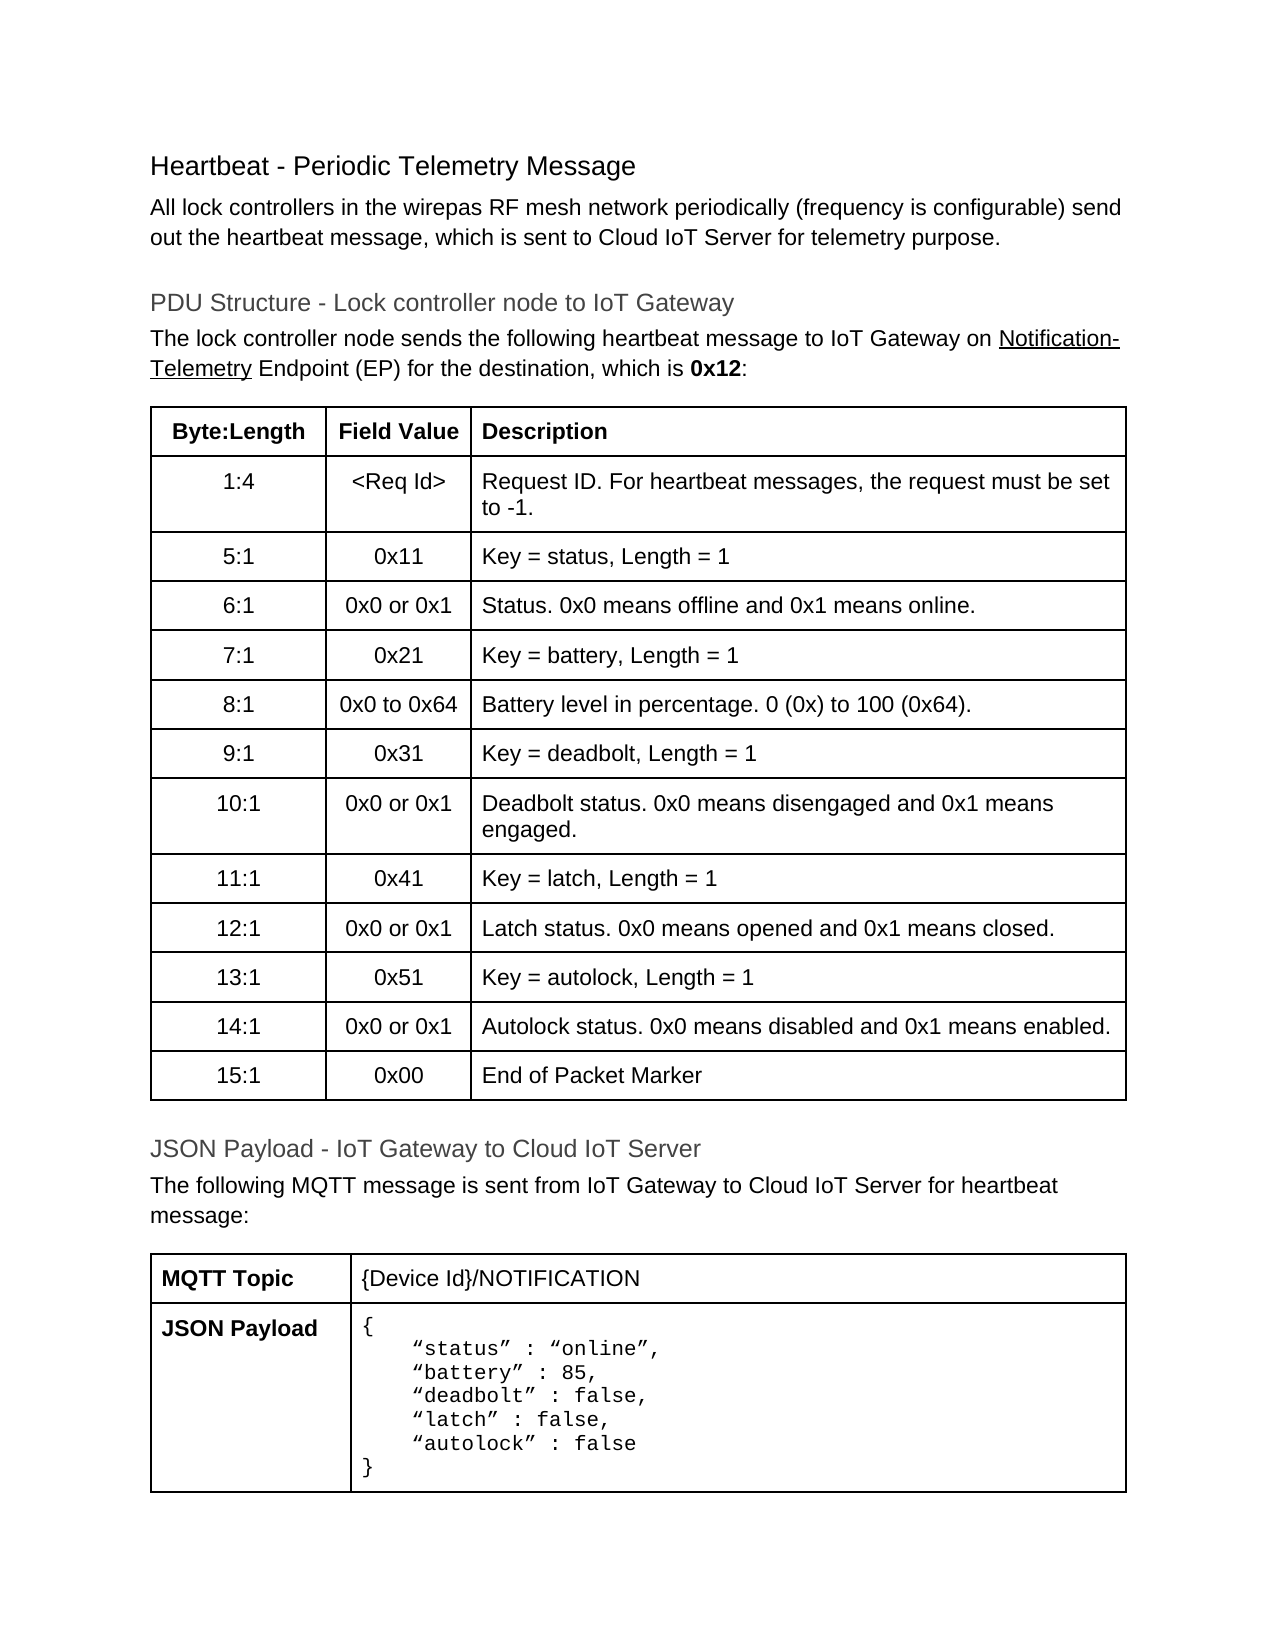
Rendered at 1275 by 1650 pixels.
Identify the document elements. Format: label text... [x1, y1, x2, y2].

table_cell 0x0 or 0x1 [327, 904, 470, 951]
table_cell 0x0 or 0x1 [327, 582, 470, 629]
table_cell 5:1 [152, 533, 325, 580]
subtitle JSON Payload - IoT Gateway to Cloud IoT Server [150, 1134, 1125, 1163]
table_cell 14:1 [152, 1003, 325, 1050]
table_cell 0x0 to 0x64 [327, 681, 470, 728]
subtitle PDU Structure - Lock controller node to IoT Gateway [150, 287, 1125, 316]
table_header {Device Id}/NOTIFICATION [352, 1255, 1125, 1302]
table_cell Key = deadbolt, Length = 1 [472, 730, 1125, 777]
table_header Description [472, 408, 1125, 455]
table_cell Key = battery, Length = 1 [472, 631, 1125, 678]
table_cell Latch status. 0x0 means opened and 0x1 means closed. [472, 904, 1125, 951]
table_header Byte:Length [152, 408, 325, 455]
table_cell 0x31 [327, 730, 470, 777]
table_header MQTT Topic [152, 1255, 350, 1302]
subtitle Heartbeat - Periodic Telemetry Message [150, 150, 1125, 181]
text The following MQTT message is sent from IoT Gateway to Cloud IoT Server for heartbeat message: [150, 1172, 1125, 1228]
table_cell 9:1 [152, 730, 325, 777]
table_cell 0x00 [327, 1052, 470, 1099]
table_cell Deadbolt status. 0x0 means disengaged and 0x1 means engaged. [472, 779, 1125, 853]
table_cell <Req Id> [327, 457, 470, 531]
text All lock controllers in the wirepas RF mesh network periodically (frequency is configurable) send out the heartbeat message, which is sent to Cloud IoT Server for telemetry purpose. [150, 194, 1125, 250]
table_cell 8:1 [152, 681, 325, 728]
table_cell 12:1 [152, 904, 325, 951]
table_cell 7:1 [152, 631, 325, 678]
table_cell 11:1 [152, 855, 325, 902]
table_cell Key = status, Length = 1 [472, 533, 1125, 580]
table_cell 0x21 [327, 631, 470, 678]
table_cell 6:1 [152, 582, 325, 629]
table_cell 0x51 [327, 953, 470, 1001]
table_cell Request ID. For heartbeat messages, the request must be set to -1. [472, 457, 1125, 531]
table_cell Battery level in percentage. 0 (0x) to 100 (0x64). [472, 681, 1125, 728]
table_cell Status. 0x0 means offline and 0x1 means online. [472, 582, 1125, 629]
table_header Field Value [327, 408, 470, 455]
table_cell Autolock status. 0x0 means disabled and 0x1 means enabled. [472, 1003, 1125, 1050]
table_cell 10:1 [152, 779, 325, 853]
table_cell 0x0 or 0x1 [327, 1003, 470, 1050]
table_cell { “status” : “online”, “battery” : 85, “deadbolt” : false, “latch” : false, “autolock” : false } [352, 1304, 1125, 1491]
table_cell End of Packet Marker [472, 1052, 1125, 1099]
table_cell 0x0 or 0x1 [327, 779, 470, 853]
table_cell Key = latch, Length = 1 [472, 855, 1125, 902]
table_cell JSON Payload [152, 1304, 350, 1491]
table_cell 1:4 [152, 457, 325, 531]
table_cell 0x11 [327, 533, 470, 580]
table_cell 15:1 [152, 1052, 325, 1099]
table_cell 0x41 [327, 855, 470, 902]
table_cell 13:1 [152, 953, 325, 1001]
table_cell Key = autolock, Length = 1 [472, 953, 1125, 1001]
text The lock controller node sends the following heartbeat message to IoT Gateway on Notification-Telemetry Endpoint (EP) for the destination, which is 0x12: [150, 324, 1125, 381]
